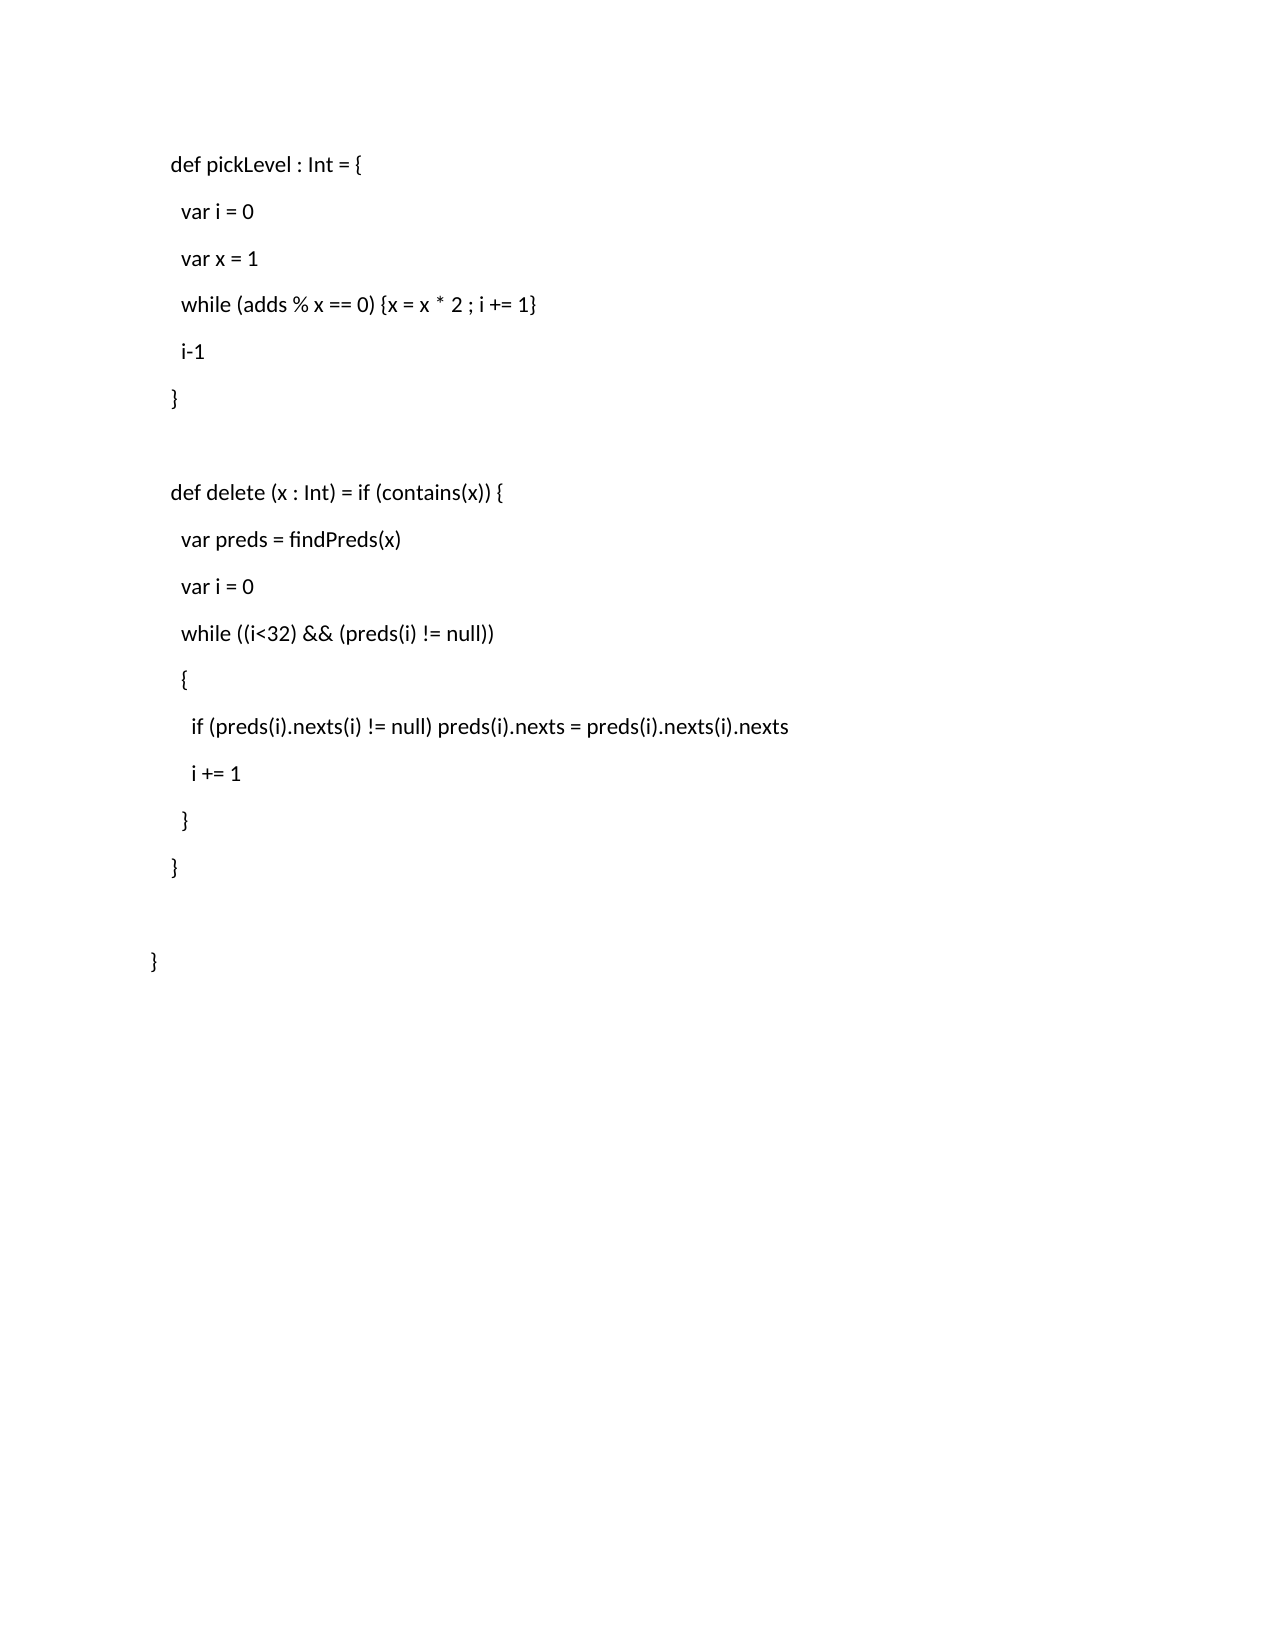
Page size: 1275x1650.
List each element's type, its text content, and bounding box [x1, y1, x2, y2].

text } [150, 947, 1125, 975]
text def pickLevel : Int = { [150, 150, 1125, 178]
text { [150, 666, 1125, 694]
text if (preds(i).nexts(i) != null) preds(i).nexts = preds(i).nexts(i).nexts [150, 712, 1125, 741]
text var i = 0 [150, 197, 1125, 225]
text while ((i<32) && (preds(i) != null)) [150, 619, 1125, 647]
text def delete (x : Int) = if (contains(x)) { [150, 478, 1125, 506]
text } [150, 384, 1125, 412]
text var x = 1 [150, 244, 1125, 272]
text } [150, 806, 1125, 834]
text } [150, 853, 1125, 881]
text var i = 0 [150, 572, 1125, 600]
text var preds = findPreds(x) [150, 525, 1125, 553]
text i += 1 [150, 759, 1125, 787]
text while (adds % x == 0) {x = x * 2 ; i += 1} [150, 291, 1125, 319]
text i-1 [150, 337, 1125, 366]
